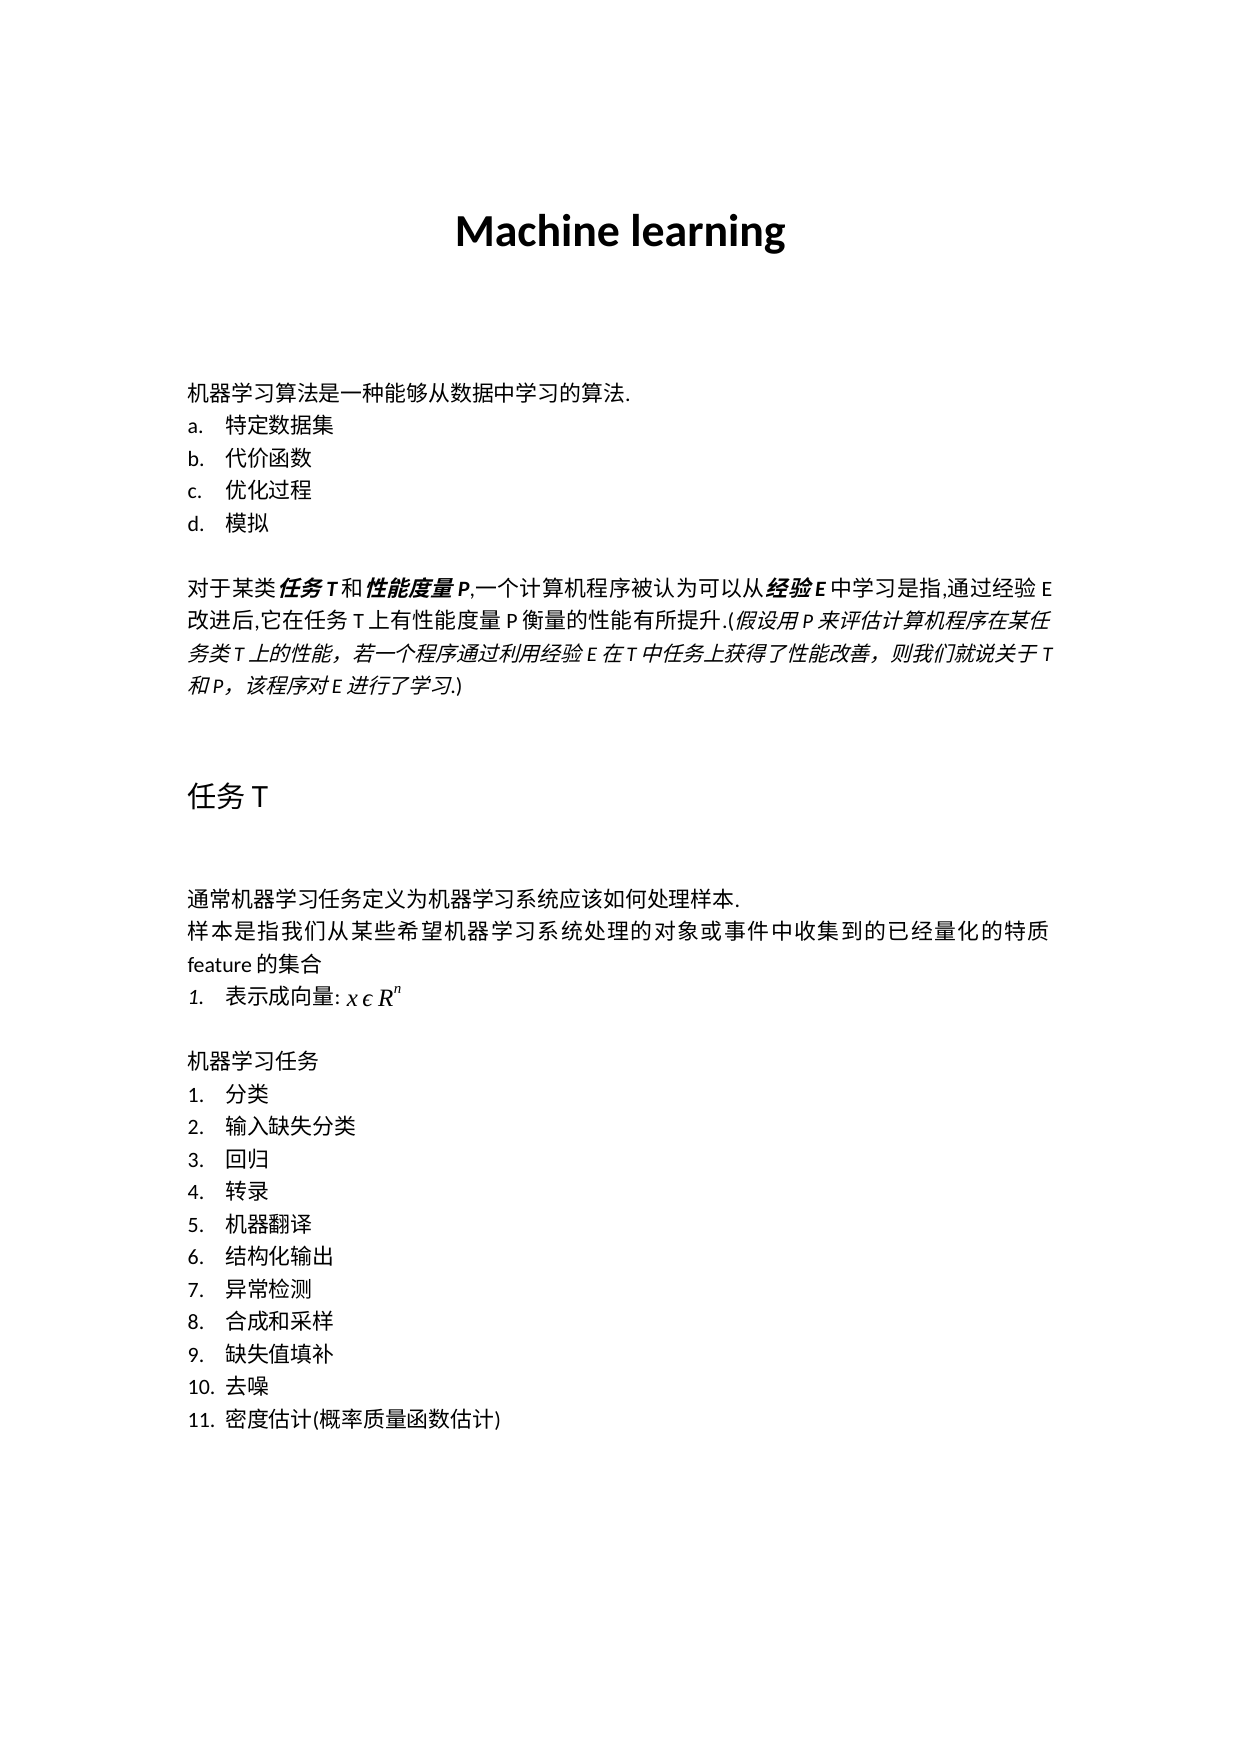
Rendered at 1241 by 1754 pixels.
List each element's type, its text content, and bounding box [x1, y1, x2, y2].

list 代价函数 [187, 441, 1053, 473]
text 样本是指我们从某些希望机器学习系统处理的对象或事件中收集到的已经量化的特质feature的集合 [187, 914, 1053, 979]
list 结构化输出 [187, 1239, 1053, 1271]
list 优化过程 [187, 473, 1053, 506]
list 合成和采样 [187, 1304, 1053, 1336]
list 缺失值填补 [187, 1336, 1053, 1369]
subtitle 任务T [187, 762, 1053, 827]
text 通常机器学习任务定义为机器学习系统应该如何处理样本. [187, 881, 1053, 914]
list 输入缺失分类 [187, 1109, 1053, 1141]
list 特定数据集 [187, 408, 1053, 441]
list 表示成向量: [187, 979, 1053, 1011]
text 机器学习任务 [187, 1044, 1053, 1076]
list 去噪 [187, 1369, 1053, 1401]
list 密度估计(概率质量函数估计) [187, 1401, 1053, 1434]
list 转录 [187, 1174, 1053, 1206]
subtitle Machine learning [187, 197, 1053, 262]
text 对于某类任务T和性能度量P,一个计算机程序被认为可以从经验E中学习是指,通过经验E改进后,它在任务T上有性能度量P衡量的性能有所提升.(假设用P来评估计算机程序在某任务类T上的性能，若一个程序通过利用经验E在T中任务上获得了性能改善，则我们就说关于T和P，该程序对E进行了学习.) [187, 571, 1053, 701]
list 异常检测 [187, 1271, 1053, 1304]
text 机器学习算法是一种能够从数据中学习的算法. [187, 376, 1053, 408]
list 分类 [187, 1076, 1053, 1109]
list 模拟 [187, 506, 1053, 538]
list 机器翻译 [187, 1206, 1053, 1239]
list 回归 [187, 1141, 1053, 1174]
